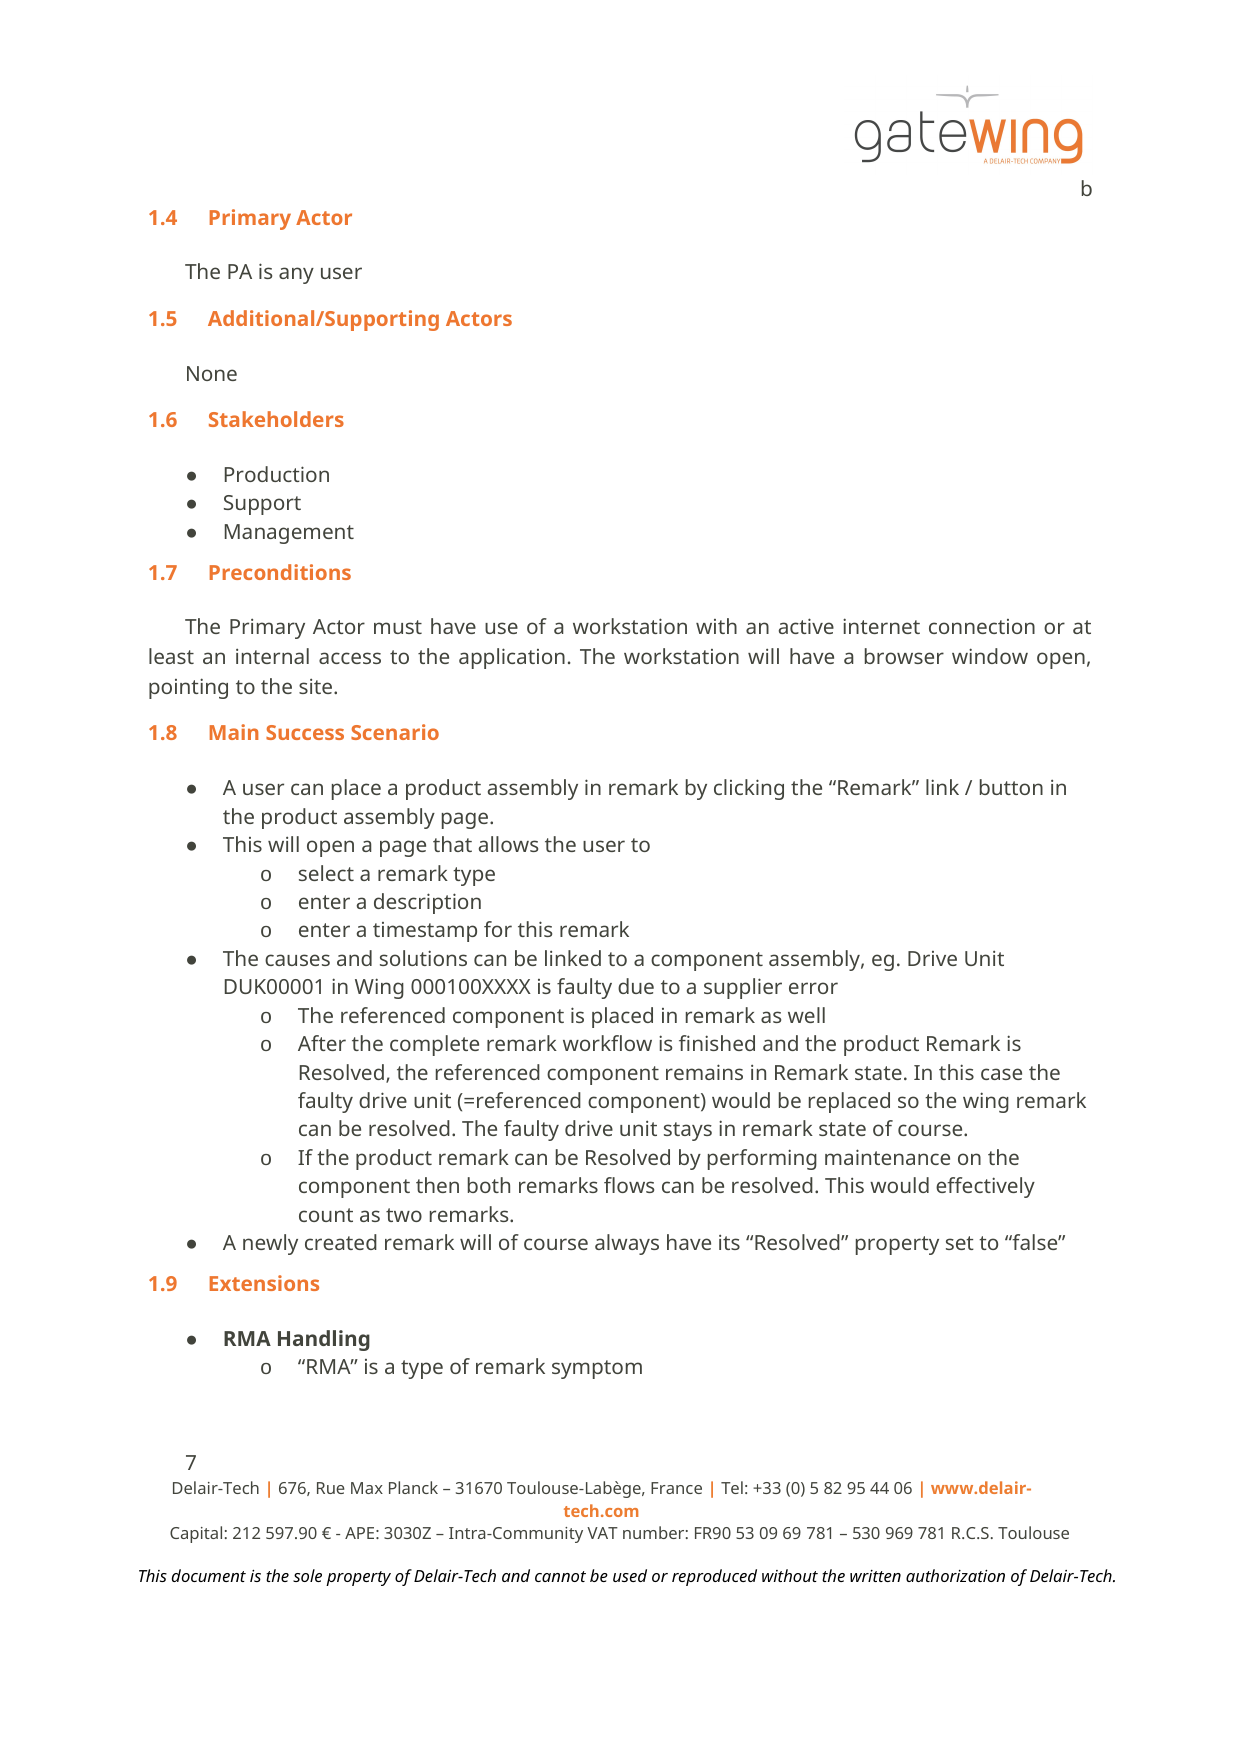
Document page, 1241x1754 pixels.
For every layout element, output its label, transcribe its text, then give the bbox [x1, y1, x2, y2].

list If the product remark can be Resolved by performing maintenance on the component then both remarks flows can be resolved. This would effectively count as two remarks. [260, 1143, 1093, 1228]
subtitle Primary Actor [148, 203, 1093, 231]
subtitle Additional/Supporting Actors [148, 304, 1093, 332]
list enter a description [260, 887, 1093, 916]
list This will open a page that allows the user to [185, 830, 1093, 859]
list The causes and solutions can be linked to a component assembly, eg. Drive Unit DUK00001 in Wing 000100XXXX is faulty due to a supplier error [185, 944, 1093, 1001]
text The Primary Actor must have use of a workstation with an active internet connection or at least an internal access to the application. The workstation will have a browser window open, pointing to the site. [148, 612, 1093, 701]
list After the complete remark workflow is finished and the product Remark is Resolved, the referenced component remains in Remark state. In this case the faulty drive unit (=referenced component) would be replaced so the wing remark can be resolved. The faulty drive unit stays in remark state of course. [260, 1029, 1093, 1143]
list RMA Handling [185, 1324, 1093, 1352]
subtitle Main Success Scenario [148, 718, 1093, 747]
list Management [185, 517, 1093, 545]
subtitle Extensions [148, 1269, 1093, 1298]
list Production [185, 460, 1093, 488]
list “RMA” is a type of remark symptom [260, 1352, 1093, 1381]
list Support [185, 488, 1093, 517]
text None [148, 359, 1093, 387]
subtitle Preconditions [148, 558, 1093, 586]
list The referenced component is placed in remark as well [260, 1001, 1093, 1029]
text The PA is any user [148, 257, 1093, 286]
list A user can place a product assembly in remark by clicking the “Remark” link / button in the product assembly page. [185, 773, 1093, 830]
subtitle Stakeholders [148, 405, 1093, 433]
list enter a timestamp for this remark [260, 916, 1093, 944]
list select a remark type [260, 859, 1093, 887]
list A newly created remark will of course always have its “Resolved” property set to “false” [185, 1228, 1093, 1257]
picture [844, 75, 1093, 175]
